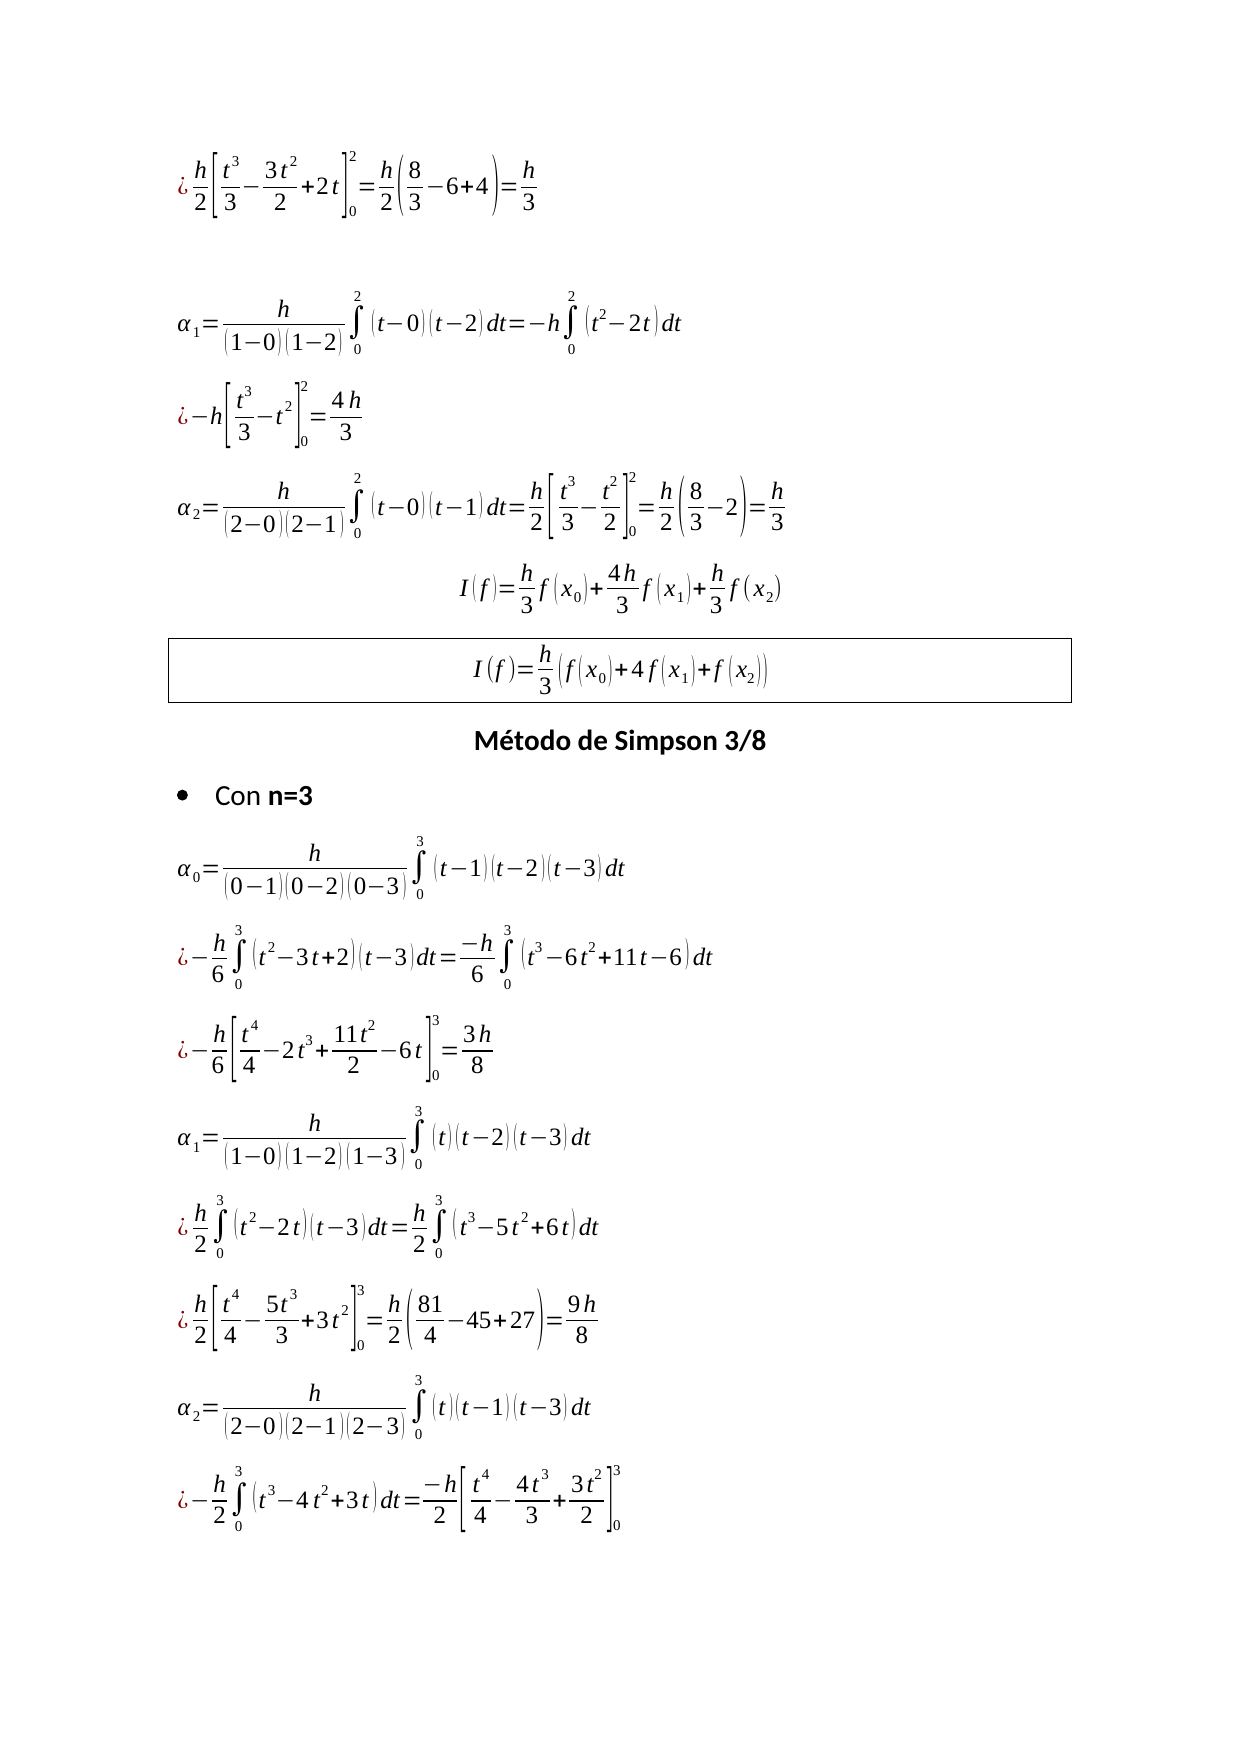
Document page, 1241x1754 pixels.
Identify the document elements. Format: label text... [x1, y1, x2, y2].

list Con n=3 [177, 777, 1063, 813]
text Método de Simpson 3/8 [177, 722, 1063, 757]
